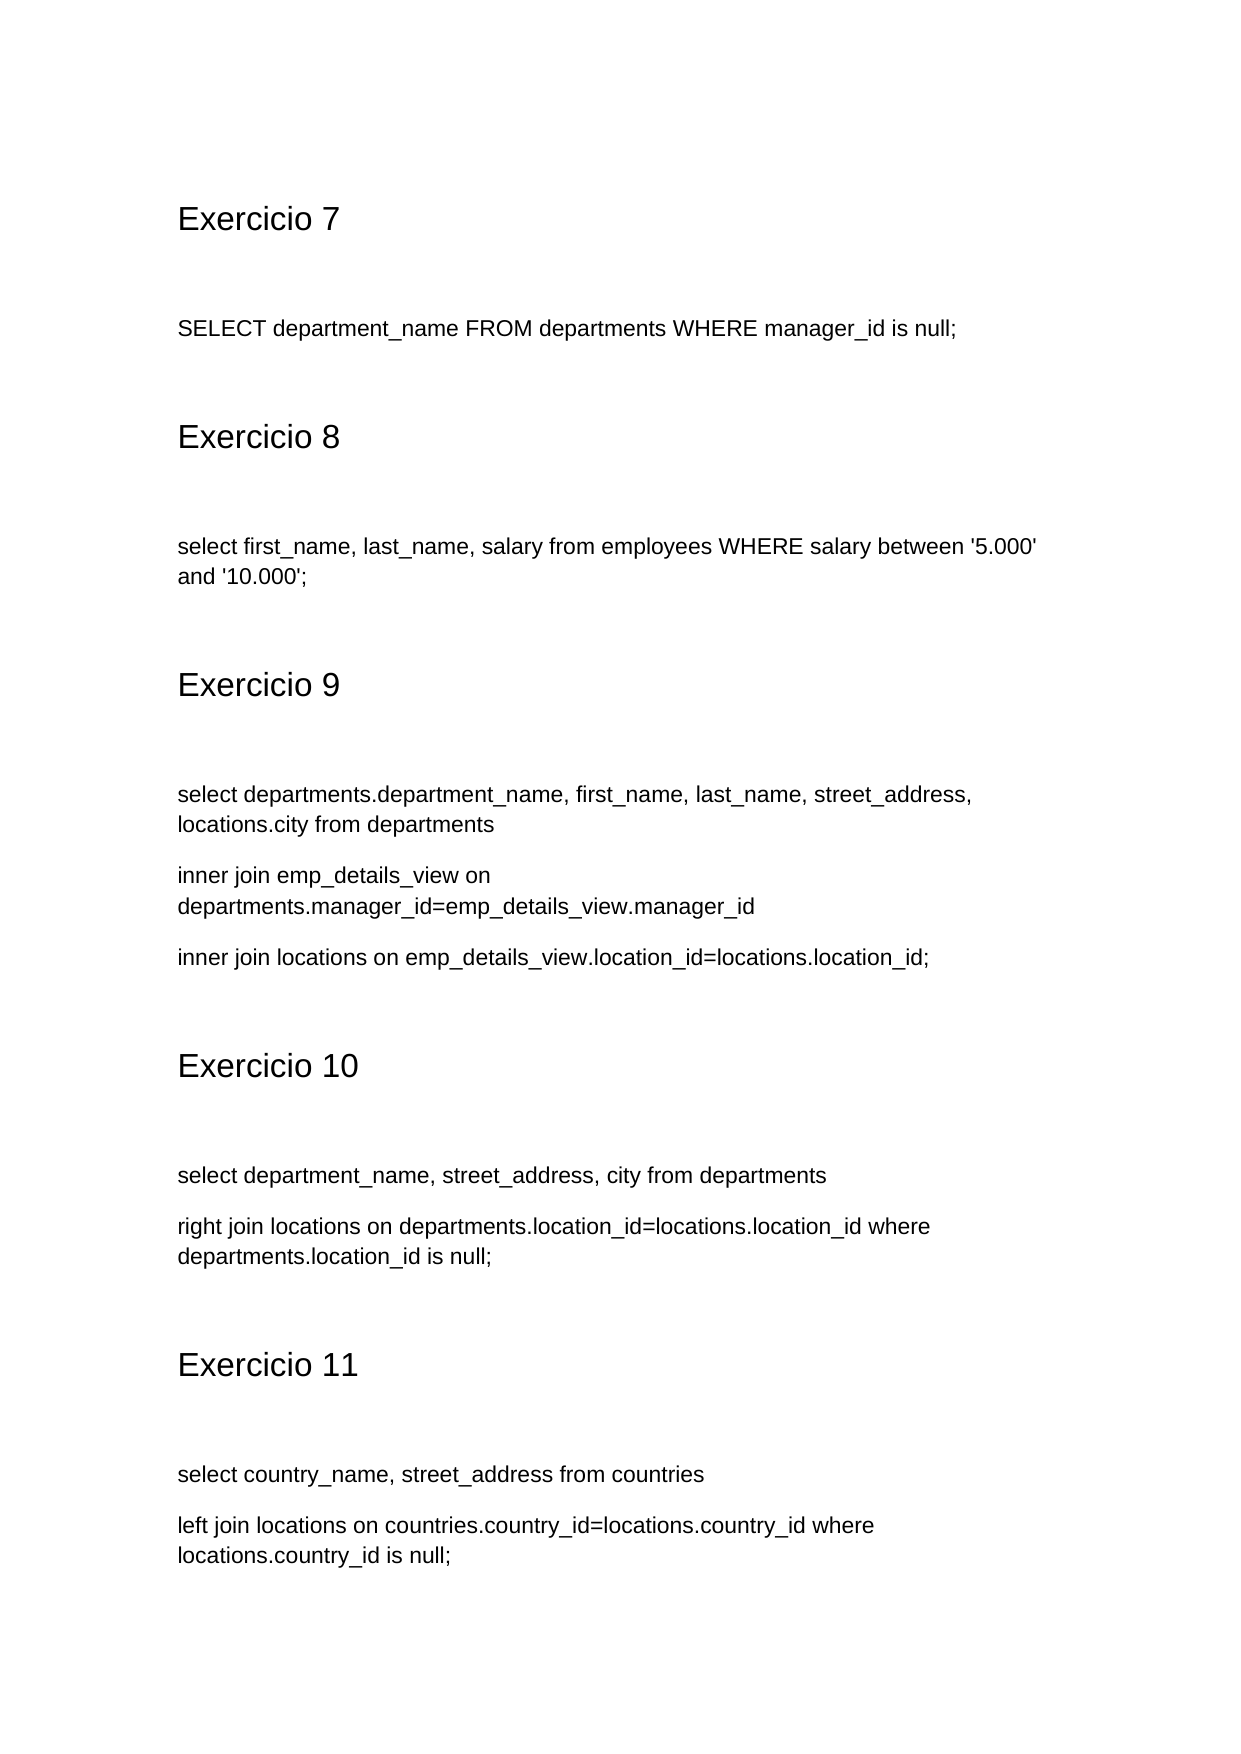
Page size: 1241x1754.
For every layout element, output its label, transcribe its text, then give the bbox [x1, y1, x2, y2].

text right join locations on departments.location_id=locations.location_id where departments.location_id is null; [177, 1213, 1063, 1269]
text select department_name, street_address, city from departments [177, 1162, 1063, 1188]
text Exercicio 7 [177, 199, 1063, 237]
text Exercicio 9 [177, 665, 1063, 703]
text Exercicio 11 [177, 1345, 1063, 1383]
text inner join emp_details_view on departments.manager_id=emp_details_view.manager_id [177, 862, 1063, 919]
text Exercicio 8 [177, 417, 1063, 455]
text select departments.department_name, first_name, last_name, street_address, locations.city from departments [177, 781, 1063, 838]
text select country_name, street_address from countries [177, 1461, 1063, 1487]
text Exercicio 10 [177, 1046, 1063, 1084]
text inner join locations on emp_details_view.location_id=locations.location_id; [177, 944, 1063, 970]
text left join locations on countries.country_id=locations.country_id where locations.country_id is null; [177, 1512, 1063, 1569]
text select first_name, last_name, salary from employees WHERE salary between '5.000' and '10.000'; [177, 533, 1063, 589]
text SELECT department_name FROM departments WHERE manager_id is null; [177, 315, 1063, 341]
